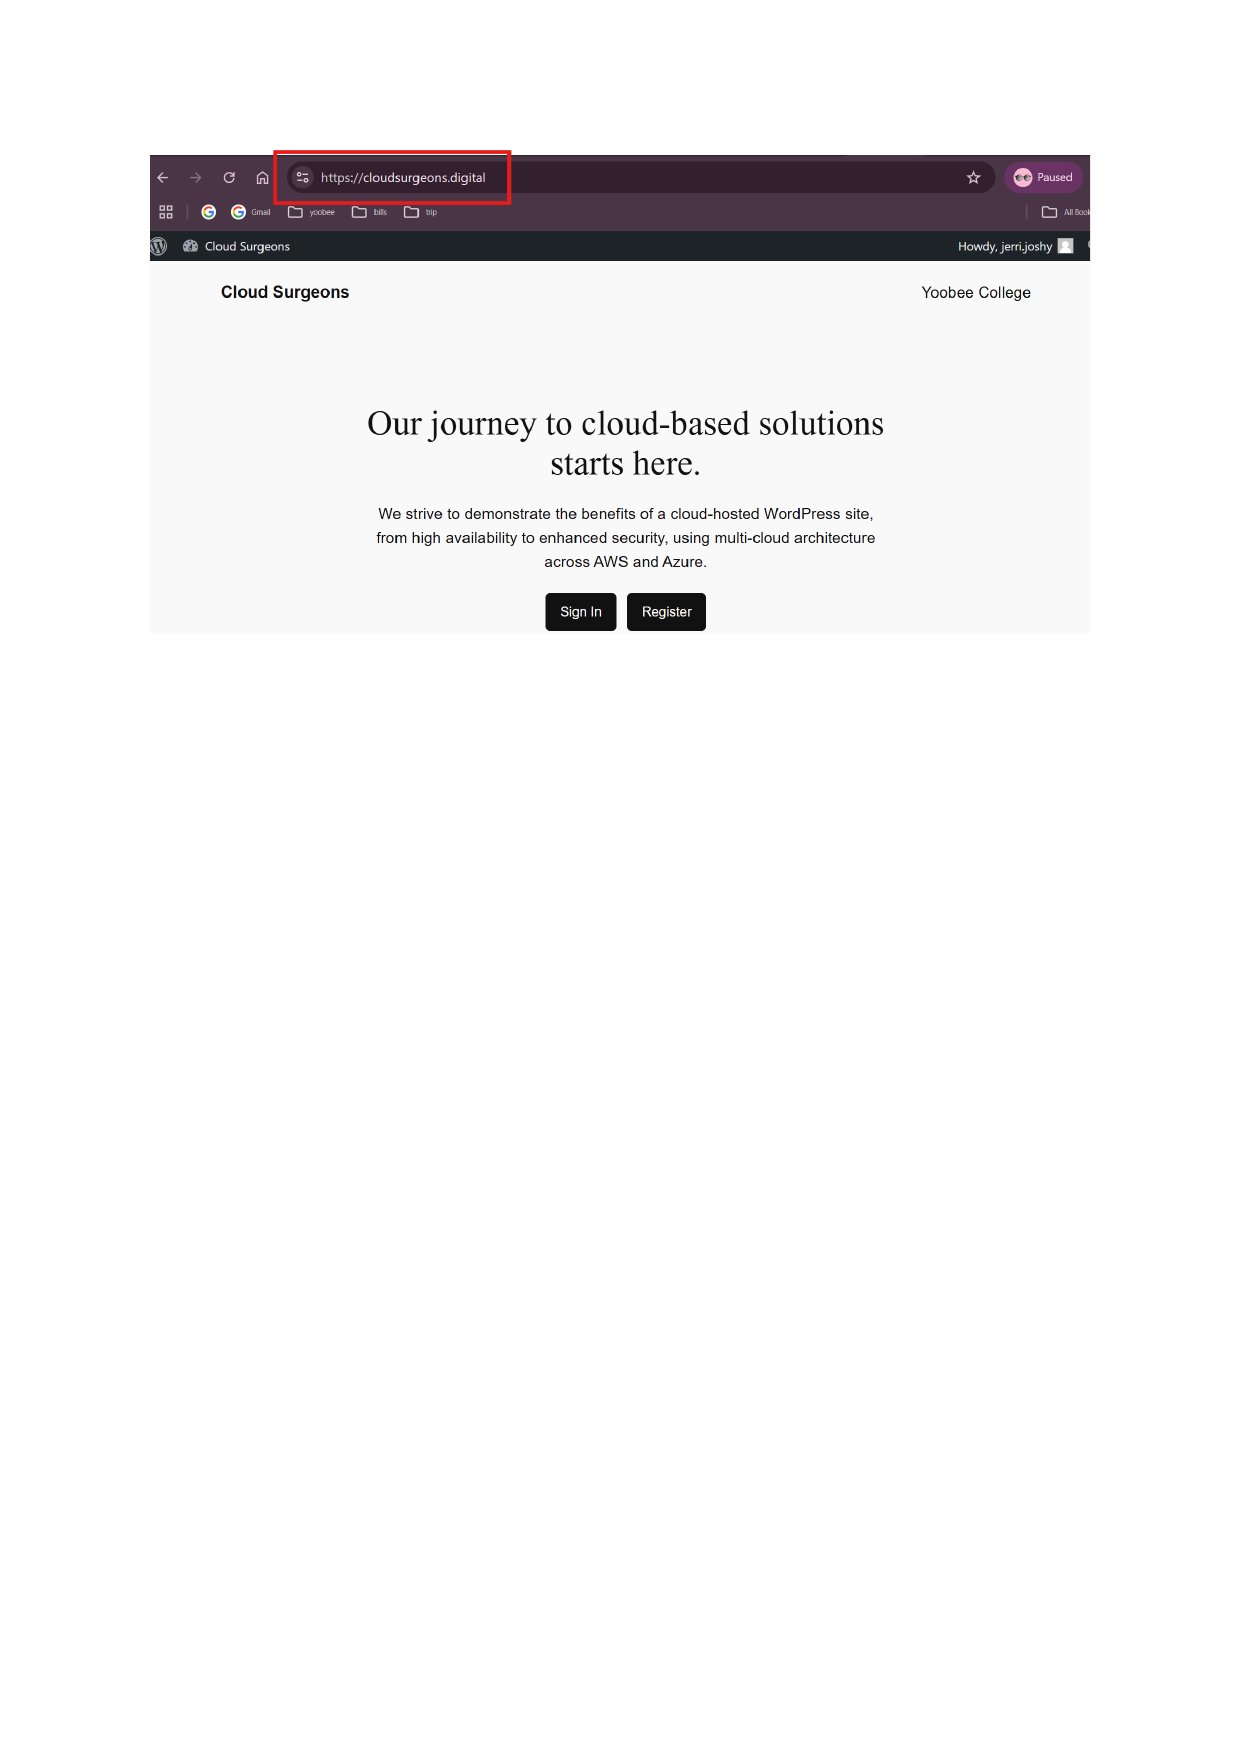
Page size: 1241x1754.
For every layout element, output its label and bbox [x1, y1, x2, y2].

picture [150, 150, 1091, 634]
